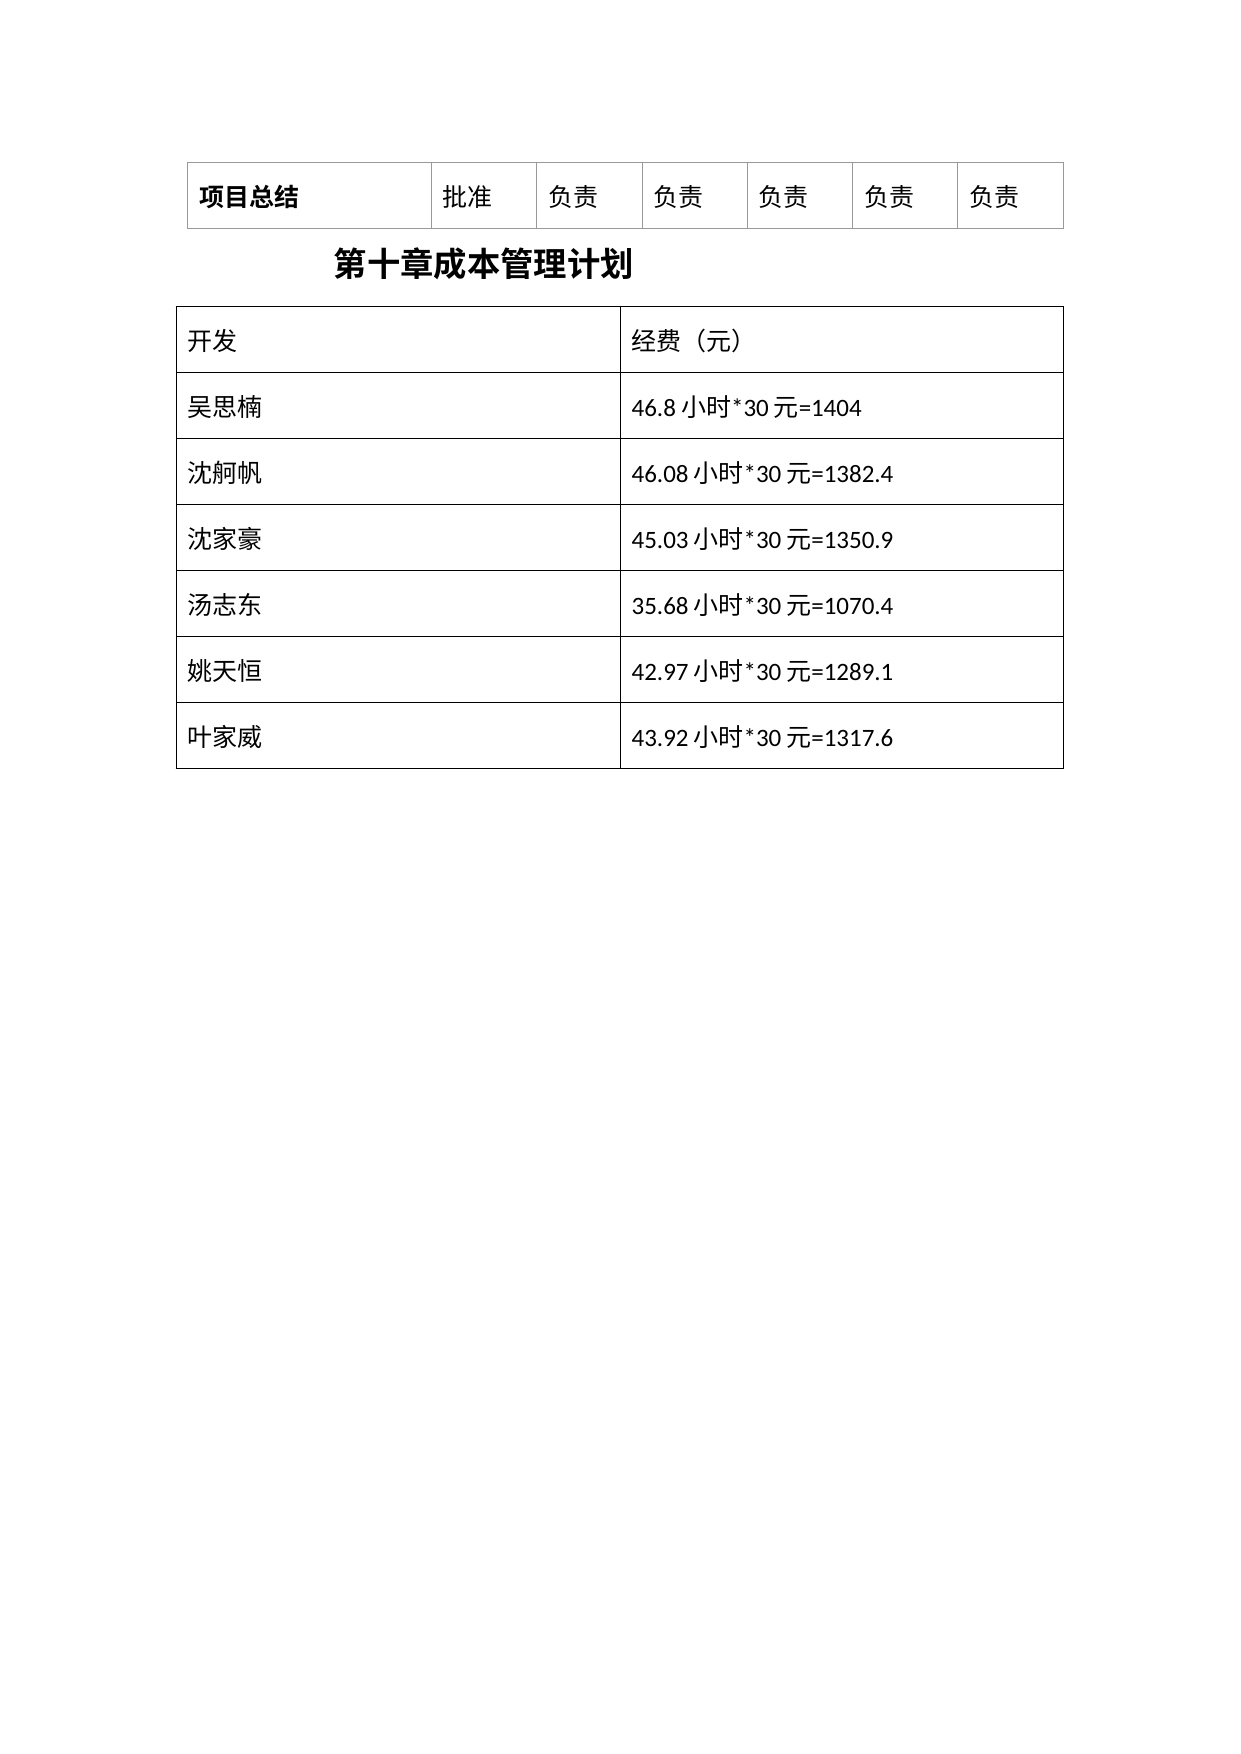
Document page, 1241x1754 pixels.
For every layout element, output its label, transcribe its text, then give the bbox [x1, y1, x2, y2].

table_cell 负责 [748, 163, 852, 228]
table_cell 43.92小时*30元=1317.6 [621, 703, 1063, 768]
table_cell 叶家威 [177, 703, 620, 768]
table_header 经费（元） [621, 307, 1063, 372]
table_cell 负责 [643, 163, 747, 228]
table_cell 46.08小时*30元=1382.4 [621, 439, 1063, 504]
table_cell 负责 [958, 163, 1063, 228]
table_cell 沈舸帆 [177, 439, 620, 504]
table_cell 42.97小时*30元=1289.1 [621, 637, 1063, 702]
table_cell 46.8小时*30元=1404 [621, 373, 1063, 438]
text 第十章成本管理计划 [187, 229, 1053, 294]
table_cell 姚天恒 [177, 637, 620, 702]
table_cell 负责 [853, 163, 957, 228]
table_cell 负责 [537, 163, 642, 228]
table_cell 汤志东 [177, 571, 620, 636]
table_cell 35.68小时*30元=1070.4 [621, 571, 1063, 636]
table_cell 45.03小时*30元=1350.9 [621, 505, 1063, 570]
table_header 开发 [177, 307, 620, 372]
table_cell 吴思楠 [177, 373, 620, 438]
table_cell 批准 [432, 163, 536, 228]
table_cell 项目总结 [188, 163, 431, 228]
table_cell 沈家豪 [177, 505, 620, 570]
